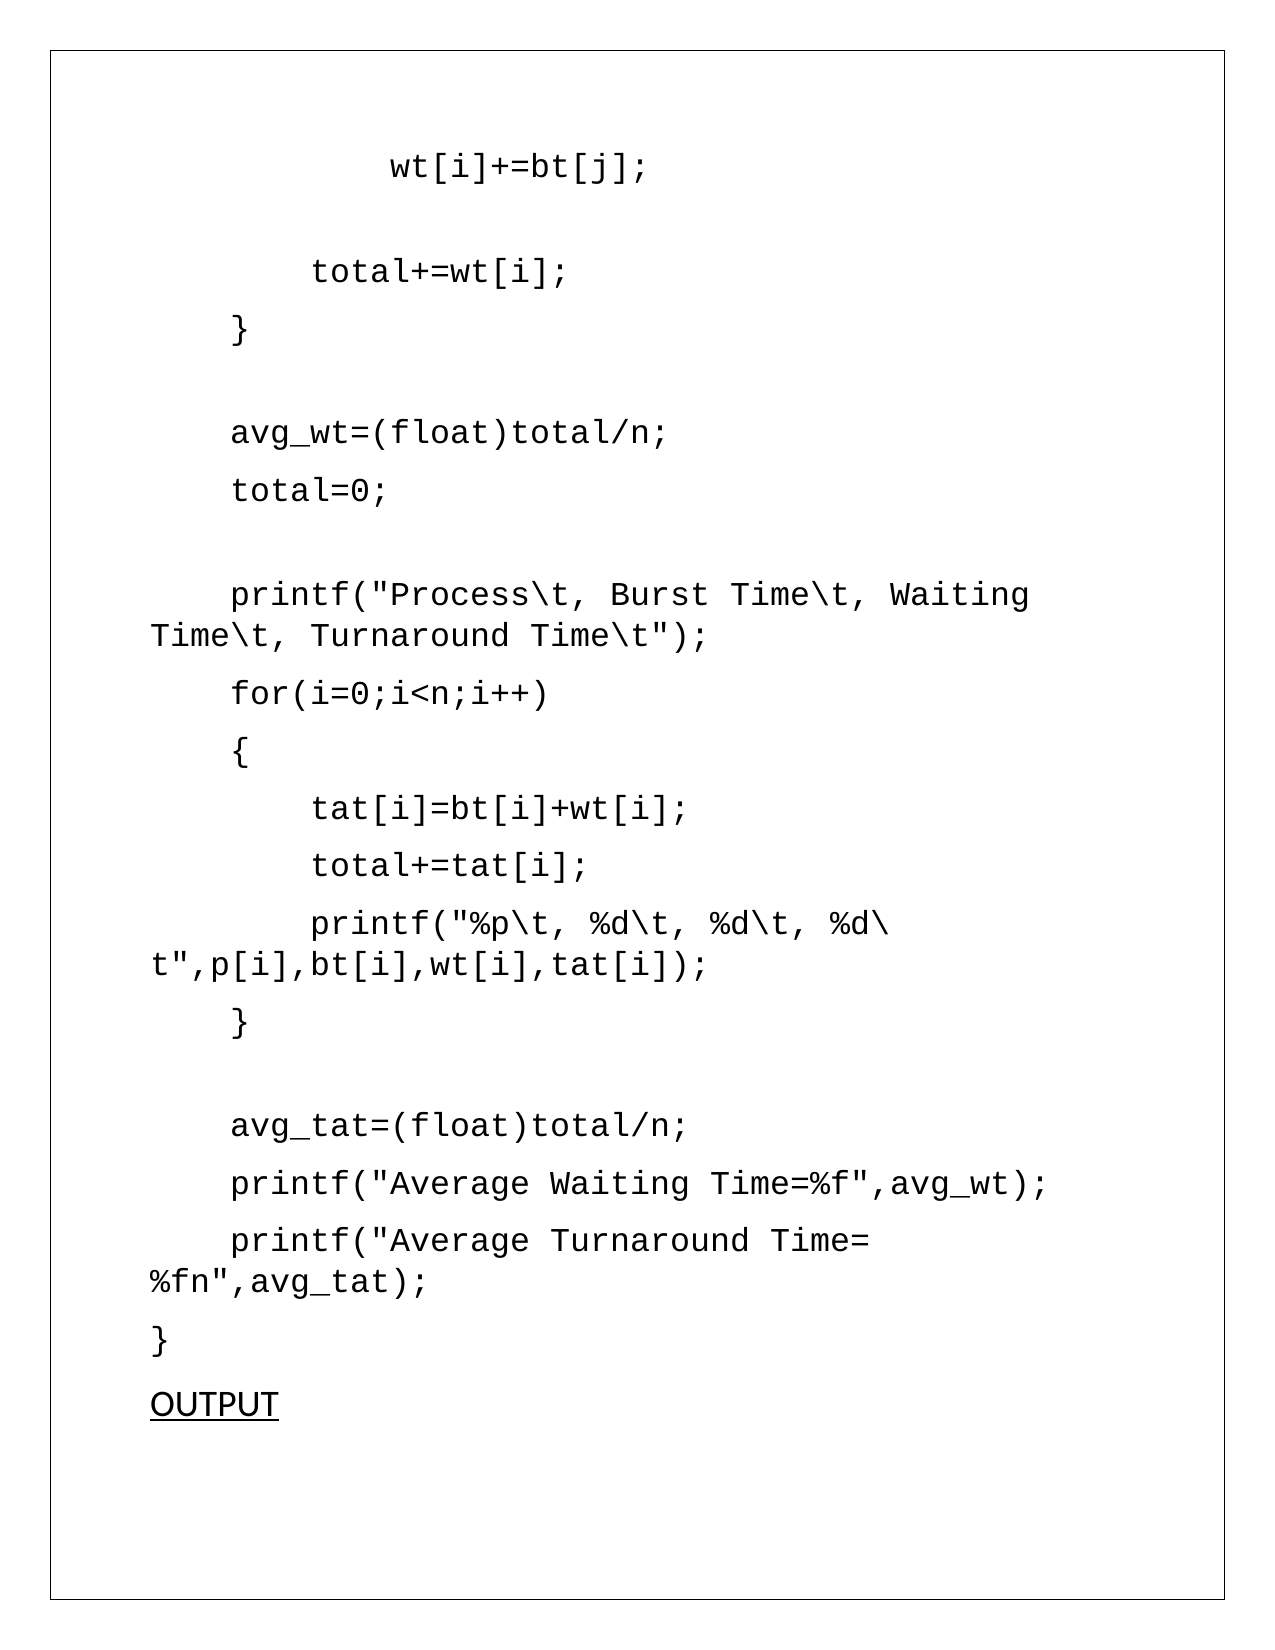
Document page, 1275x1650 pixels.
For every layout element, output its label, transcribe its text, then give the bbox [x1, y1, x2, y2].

text printf("Process\t, Burst Time\t, Waiting Time\t, Turnaround Time\t"); [150, 578, 1125, 657]
text tat[i]=bt[i]+wt[i]; [150, 791, 1125, 829]
text total+=tat[i]; [150, 849, 1125, 887]
text OUTPUT [150, 1380, 1125, 1426]
text total=0; [150, 474, 1125, 512]
text printf("Average Turnaround Time=%fn",avg_tat); [150, 1224, 1125, 1303]
text } [150, 312, 1125, 350]
text for(i=0;i<n;i++) [150, 676, 1125, 714]
text wt[i]+=bt[j]; [150, 150, 1125, 188]
text printf("Average Waiting Time=%f",avg_wt); [150, 1167, 1125, 1204]
text printf("%p\t, %d\t, %d\t, %d\t",p[i],bt[i],wt[i],tat[i]); [150, 906, 1125, 985]
text } [150, 1322, 1125, 1360]
text avg_wt=(float)total/n; [150, 416, 1125, 454]
text } [150, 1005, 1125, 1043]
text { [150, 734, 1125, 772]
text total+=wt[i]; [150, 254, 1125, 292]
text avg_tat=(float)total/n; [150, 1109, 1125, 1147]
